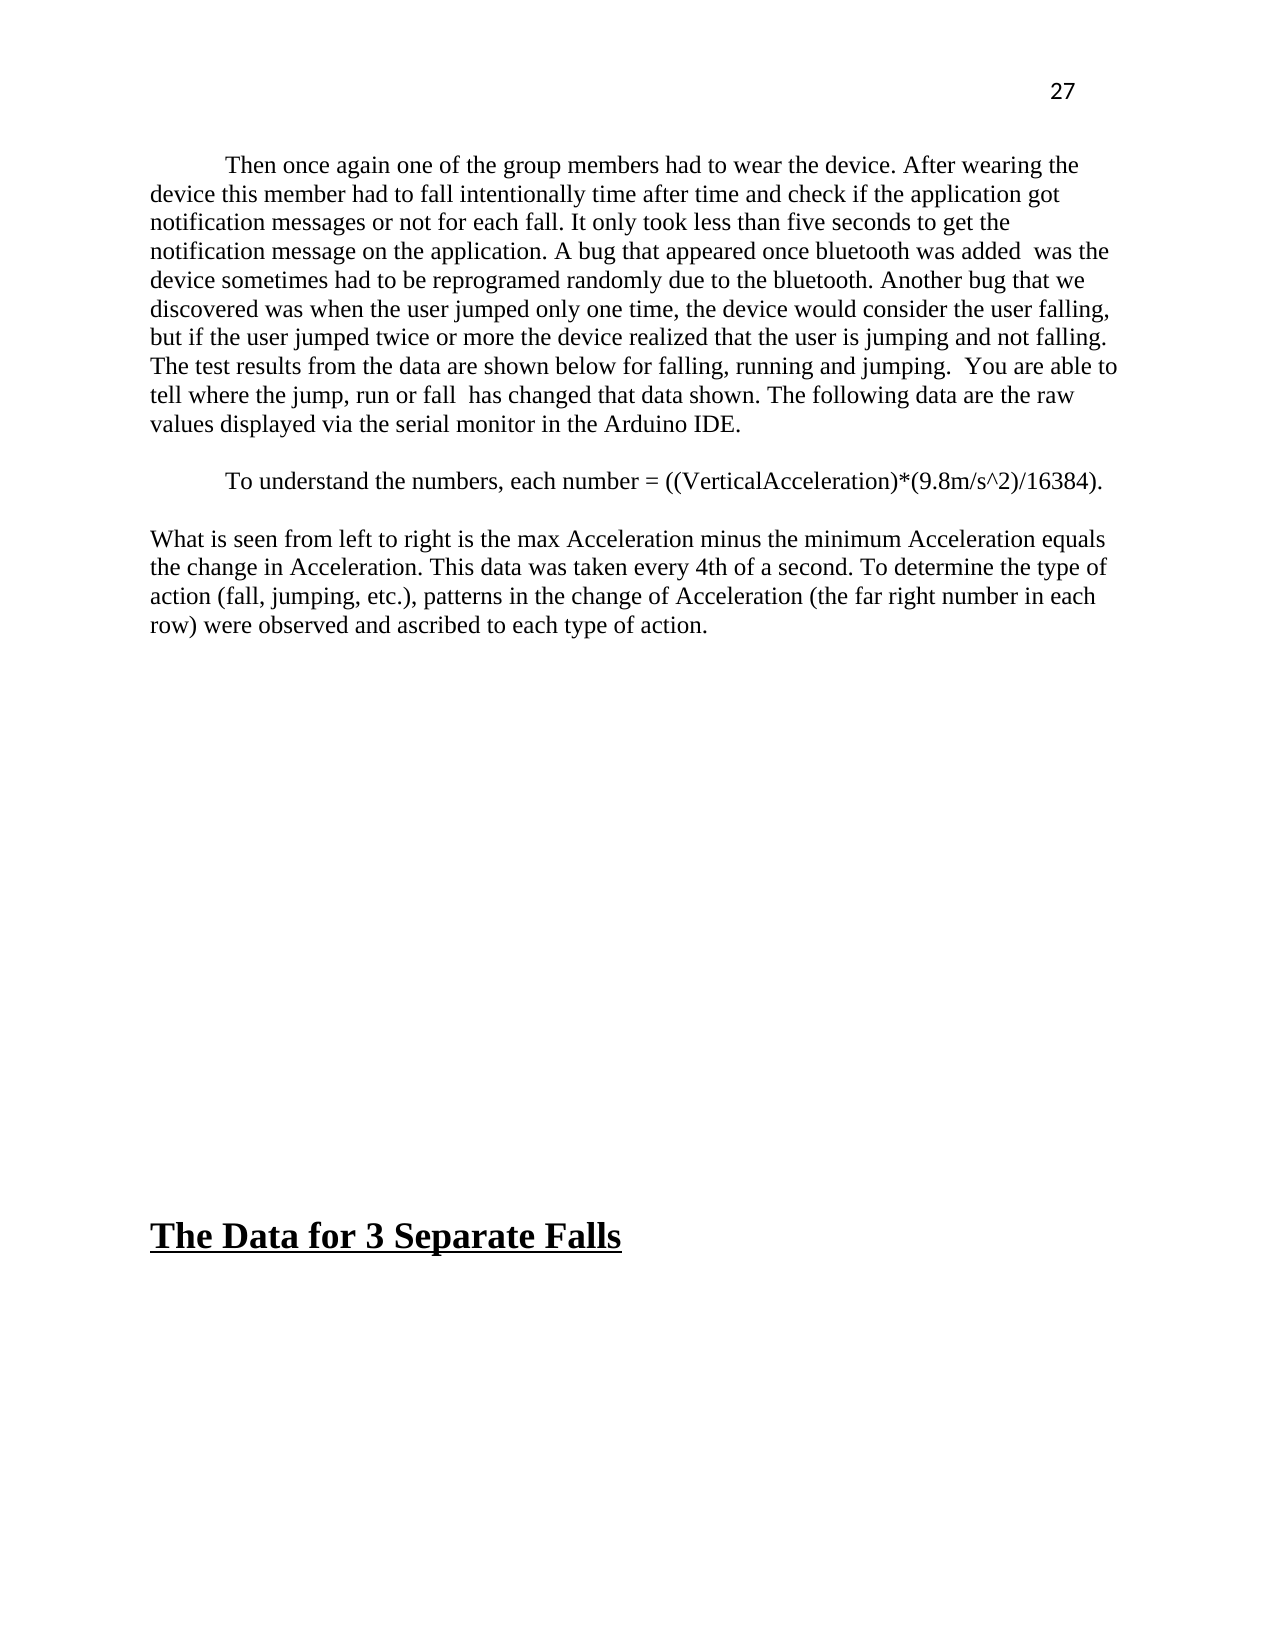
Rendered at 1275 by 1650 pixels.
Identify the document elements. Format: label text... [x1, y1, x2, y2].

text The Data for 3 Separate Falls [150, 1214, 1125, 1257]
text Then once again one of the group members had to wear the device. After wearing the device this member had to fall intentionally time after time and check if the application got notification messages or not for each fall. It only took less than five seconds to get the notification message on the application. A bug that appeared once bluetooth was added was the device sometimes had to be reprogramed randomly due to the bluetooth. Another bug that we discovered was when the user jumped only one time, the device would consider the user falling, but if the user jumped twice or more the device realized that the user is jumping and not falling. The test results from the data are shown below for falling, running and jumping. You are able to tell where the jump, run or fall has changed that data shown. The following data are the raw values displayed via the serial monitor in the Arduino IDE. [150, 150, 1125, 437]
text What is seen from left to right is the max Acceleration minus the minimum Acceleration equals the change in Acceleration. This data was taken every 4th of a second. To determine the type of action (fall, jumping, etc.), patterns in the change of Acceleration (the far right number in each row) were observed and ascribed to each type of action. [150, 524, 1125, 639]
text To understand the numbers, each number = ((VerticalAcceleration)*(9.8m/s^2)/16384). [150, 466, 1125, 495]
